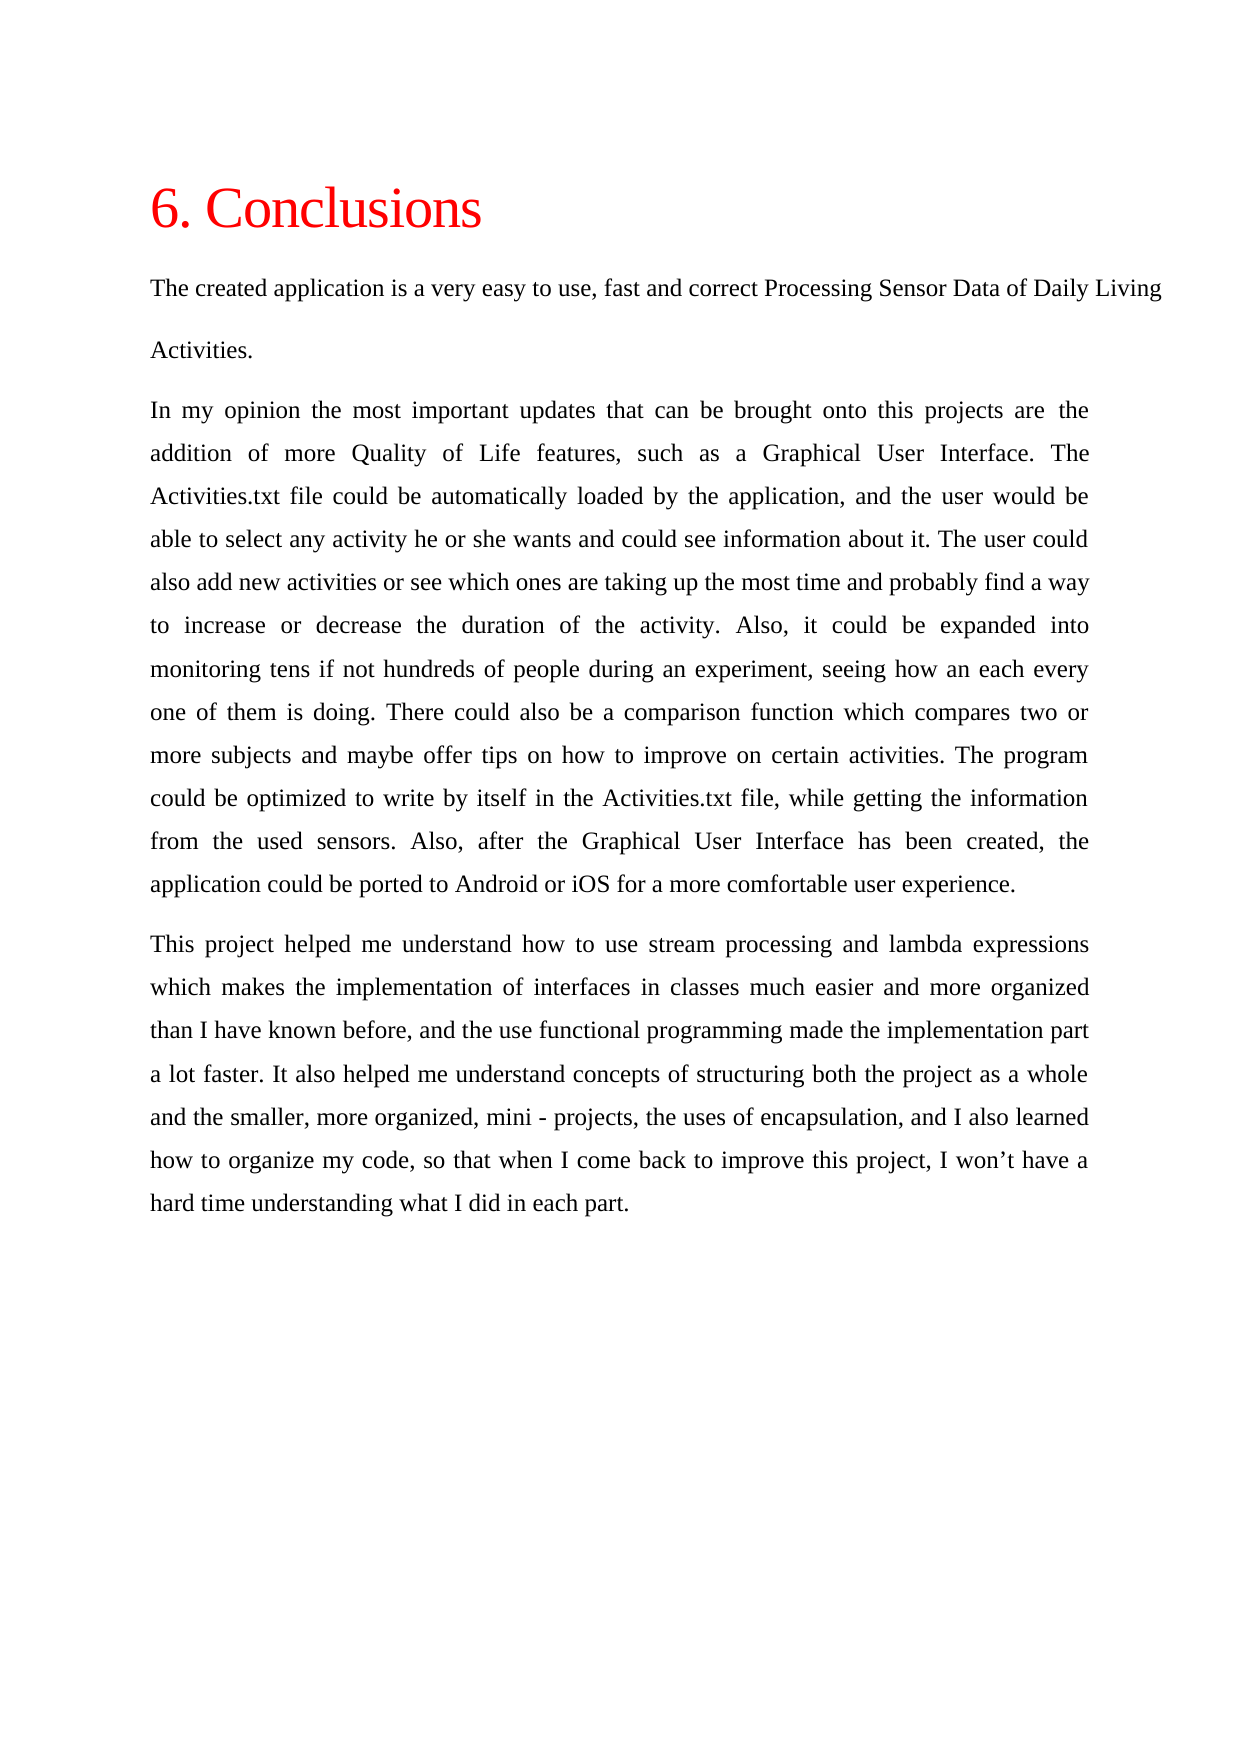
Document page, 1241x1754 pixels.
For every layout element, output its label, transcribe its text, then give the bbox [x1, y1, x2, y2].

subtitle Conclusions [150, 173, 1223, 240]
text The created application is a very easy to use, fast and correct Processing Sensor Data of Daily Living [150, 273, 1223, 302]
text Activities. [150, 335, 1223, 364]
text In my opinion the most important updates that can be brought onto this projects are the addition of more Quality of Life features, such as a Graphical User Interface. The Activities.txt file could be automatically loaded by the application, and the user would be able to select any activity he or she wants and could see information about it. The user could also add new activities or see which ones are taking up the most time and probably find a way to increase or decrease the duration of the activity. Also, it could be expanded into monitoring tens if not hundreds of people during an experiment, seeing how an each every one of them is doing. There could also be a comparison function which compares two or more subjects and maybe offer tips on how to improve on certain activities. The program could be optimized to write by itself in the Activities.txt file, while getting the information from the used sensors. Also, after the Graphical User Interface has been created, the application could be ported to Android or iOS for a more comfortable user experience. [150, 395, 1090, 898]
text This project helped me understand how to use stream processing and lambda expressions which makes the implementation of interfaces in classes much easier and more organized than I have known before, and the use functional programming made the implementation part a lot faster. It also helped me understand concepts of structuring both the project as a whole and the smaller, more organized, mini - projects, the uses of encapsulation, and I also learned how to organize my code, so that when I come back to improve this project, I won’t have a hard time understanding what I did in each part. [150, 929, 1090, 1217]
